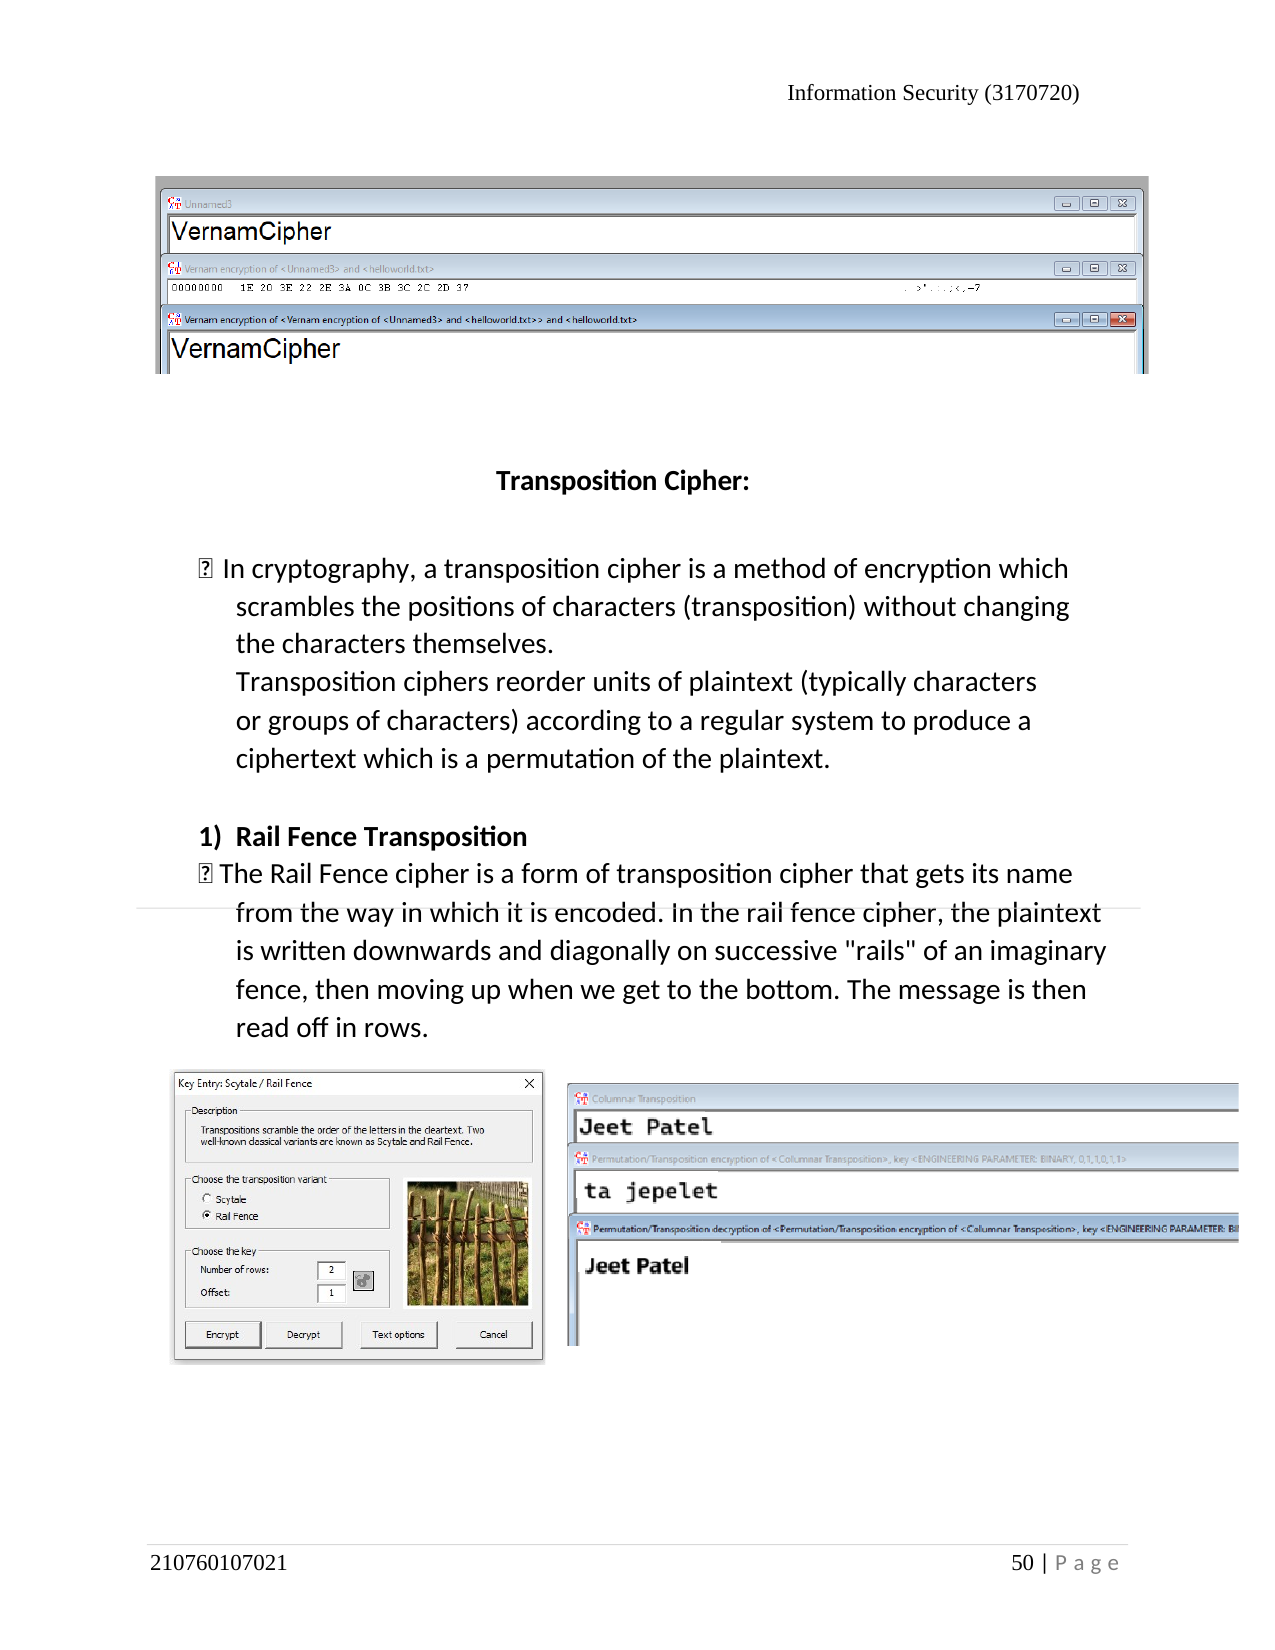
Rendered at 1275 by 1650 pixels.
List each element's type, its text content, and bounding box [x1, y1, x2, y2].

text  The Rail Fence cipher is a form of transposition cipher that gets its name from the way in which it is encoded. In the rail fence cipher, the plaintext is written downwards and diagonally on successive "rails" of an imaginary fence, then moving up when we get to the bottom. The message is then read off in rows. [198, 909, 1108, 1045]
picture [154, 176, 1147, 373]
text  The Rail Fence cipher is a form of transposition cipher that gets its name from the way in which it is encoded. In the rail fence cipher, the plaintext is written downwards and diagonally on successive "rails" of an imaginary fence, then moving up when we get to the bottom. The message is then read off in rows. [198, 856, 1108, 907]
subtitle Rail Fence Transposition [198, 818, 1135, 853]
text Transposition ciphers reorder units of plaintext (typically characters or groups of characters) according to a regular system to produce a ciphertext which is a permutation of the plaintext. [236, 663, 1044, 776]
picture [169, 1069, 546, 1365]
text Transposition Cipher: [496, 462, 1135, 498]
text  In cryptography, a transposition cipher is a method of encryption which scrambles the positions of characters (transposition) without changing the characters themselves. [198, 550, 1086, 661]
